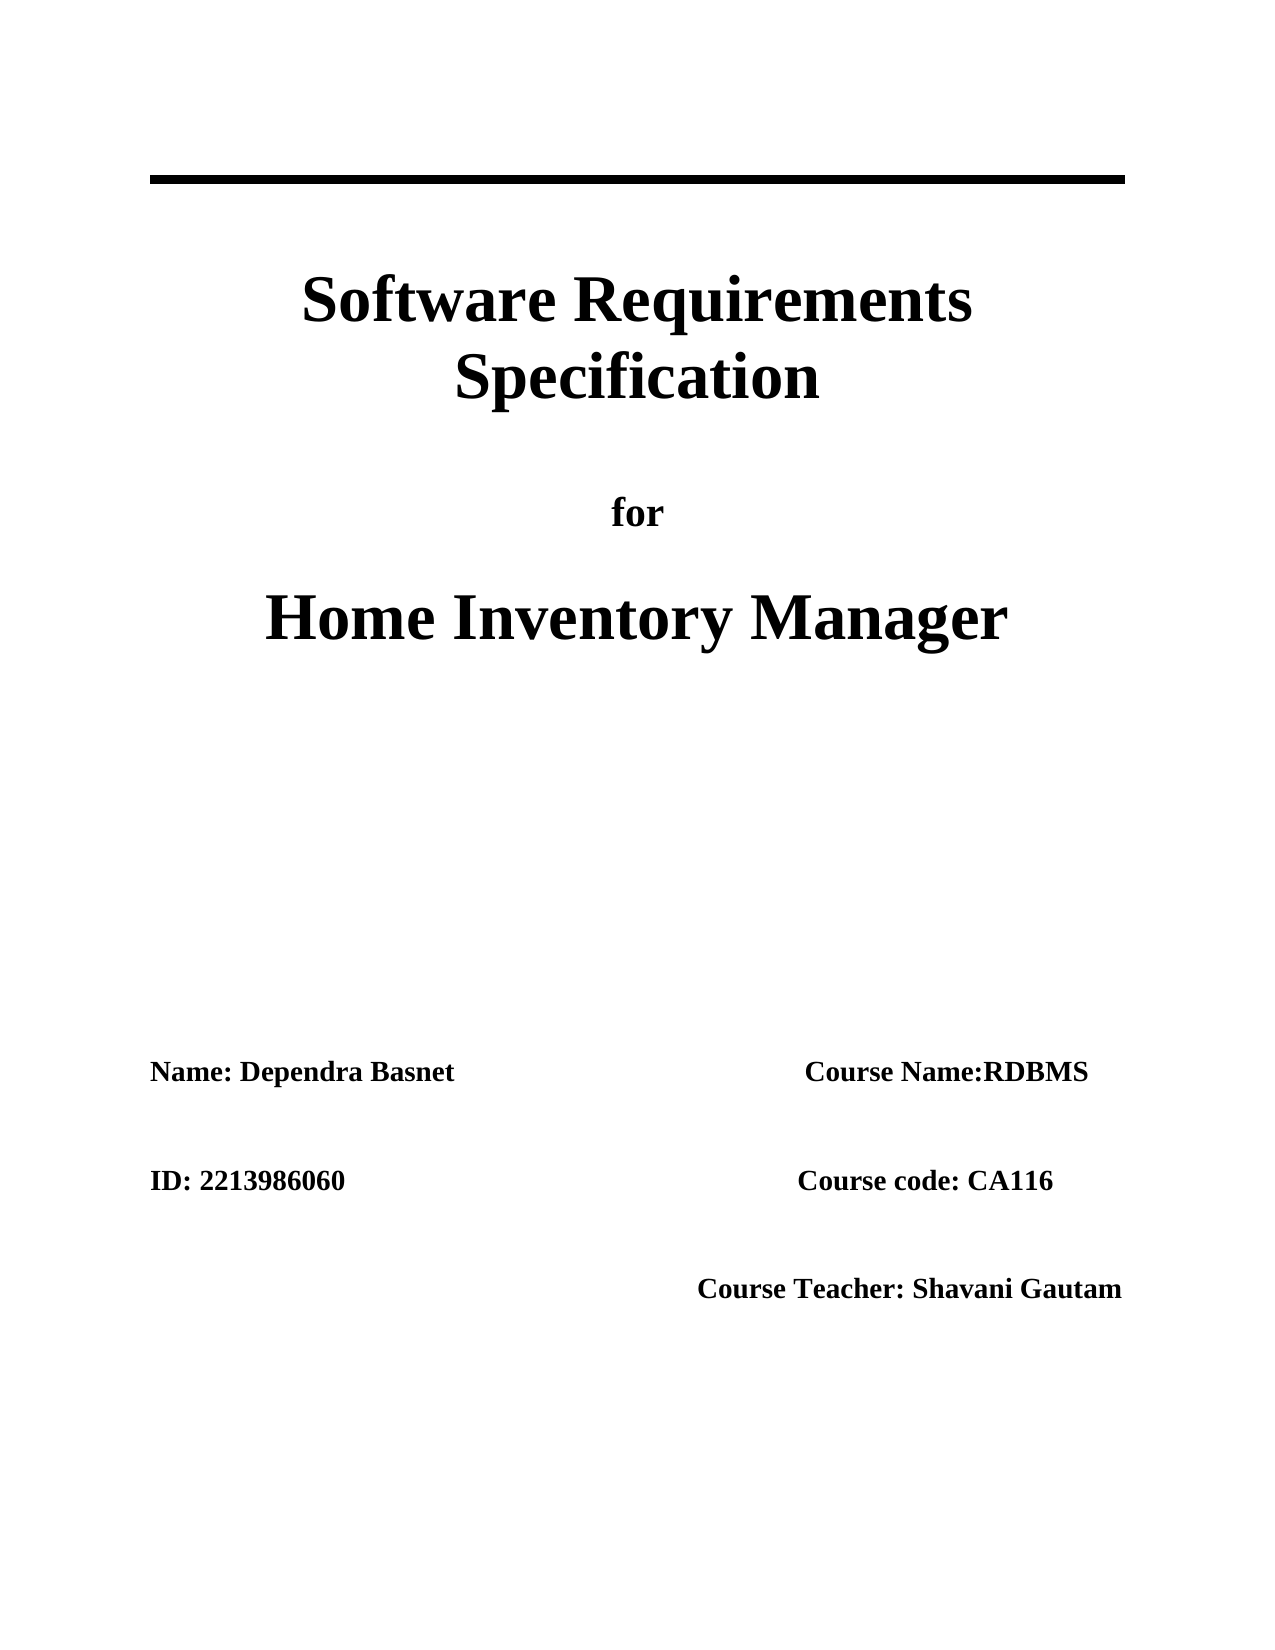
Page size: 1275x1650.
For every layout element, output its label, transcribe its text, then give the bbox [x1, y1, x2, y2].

text Software Requirements Specification [150, 259, 1125, 413]
text Name: Dependra Basnet Course Name:RDBMS [150, 1054, 1125, 1088]
text Home Inventory Manager [150, 577, 1125, 654]
text ID: 2213986060 Course code: CA116 [150, 1163, 1125, 1197]
text for [150, 488, 1125, 536]
text Course Teacher: Shavani Gautam [150, 1272, 1125, 1305]
